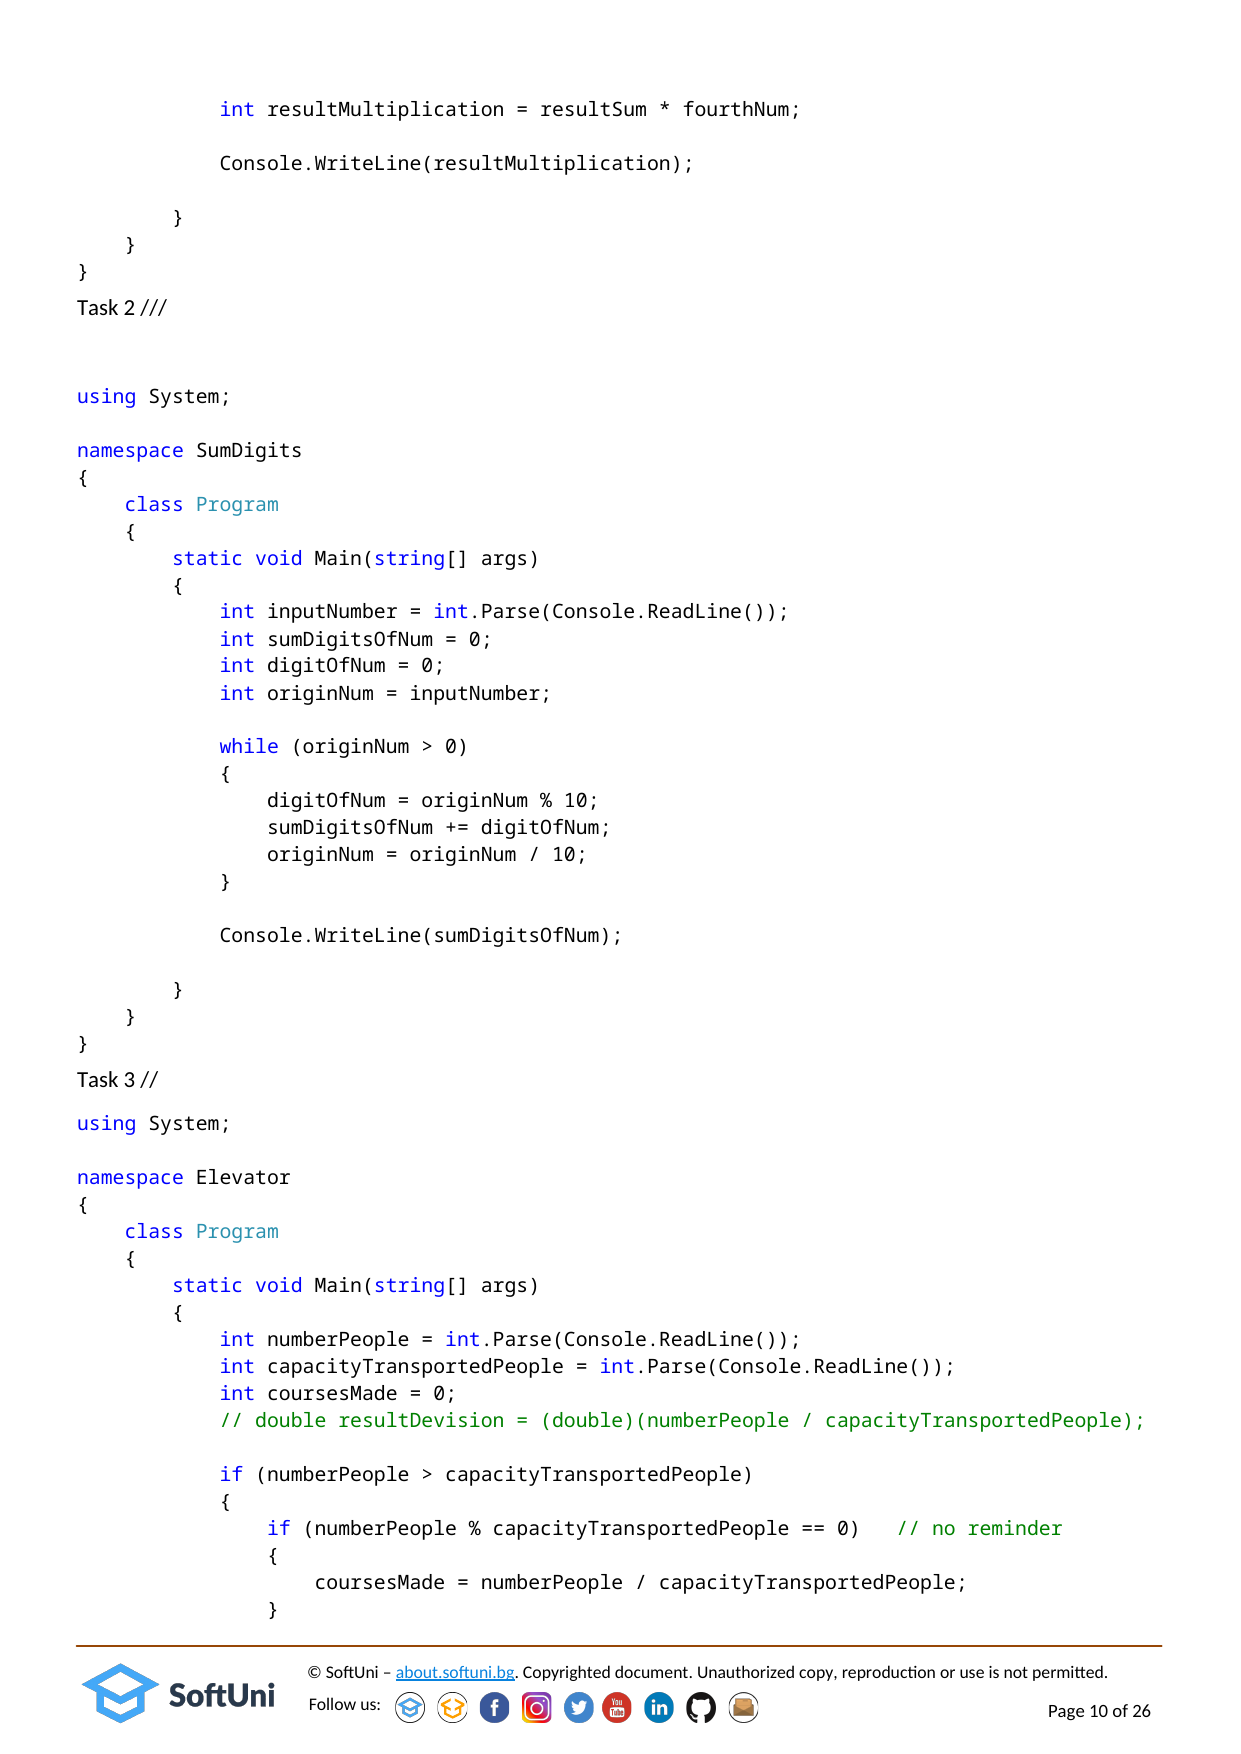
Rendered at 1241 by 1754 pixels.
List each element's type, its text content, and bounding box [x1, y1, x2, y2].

text static void Main(string[] args) [77, 544, 1163, 571]
text sumDigitsOfNum += digitOfNum; [77, 814, 1163, 841]
picture [564, 1692, 594, 1723]
picture [75, 1658, 281, 1729]
text // double resultDevision = (double)(numberPeople / capacityTransportedPeople); [77, 1406, 1163, 1433]
text class Program [77, 1217, 1163, 1244]
text class Program [77, 490, 1163, 517]
text { [77, 1541, 1163, 1568]
text int digitOfNum = 0; [77, 652, 1163, 679]
text { [77, 463, 1163, 490]
text namespace Elevator [77, 1163, 1163, 1190]
text } [77, 230, 1163, 257]
text using System; [77, 1109, 1163, 1136]
text } [77, 1002, 1163, 1029]
text coursesMade = numberPeople / capacityTransportedPeople; [77, 1568, 1163, 1595]
text namespace SumDigits [77, 436, 1163, 463]
picture [437, 1692, 468, 1723]
picture [602, 1692, 632, 1723]
text Console.WriteLine(resultMultiplication); [77, 149, 1163, 176]
text } [77, 868, 1163, 894]
picture [644, 1692, 653, 1701]
text static void Main(string[] args) [77, 1271, 1163, 1298]
text Console.WriteLine(sumDigitsOfNum); [77, 922, 1163, 948]
text digitOfNum = originNum % 10; [77, 787, 1163, 814]
text { [77, 571, 1163, 598]
picture [395, 1692, 425, 1723]
text } [77, 1029, 1163, 1056]
picture [479, 1692, 510, 1723]
picture [658, 1705, 667, 1714]
text { [77, 1190, 1163, 1217]
text { [77, 1244, 1163, 1271]
text { [77, 1487, 1163, 1514]
text { [77, 517, 1163, 544]
text } [77, 257, 1163, 284]
text int originNum = inputNumber; [77, 679, 1163, 706]
text using System; [77, 382, 1163, 409]
text int resultMultiplication = resultSum * fourthNum; [77, 95, 1163, 122]
text int coursesMade = 0; [77, 1379, 1163, 1406]
text { [77, 760, 1163, 787]
picture [686, 1692, 716, 1723]
text } [77, 976, 1163, 1002]
text originNum = originNum / 10; [77, 841, 1163, 868]
picture [665, 1692, 674, 1701]
text int numberPeople = int.Parse(Console.ReadLine()); [77, 1325, 1163, 1352]
text int sumDigitsOfNum = 0; [77, 625, 1163, 652]
text while (originNum > 0) [77, 733, 1163, 760]
picture [522, 1692, 552, 1723]
text { [77, 1298, 1163, 1325]
picture [644, 1714, 653, 1723]
text Task 3 // [77, 1065, 1163, 1093]
text } [77, 203, 1163, 230]
picture [665, 1714, 674, 1723]
text if (numberPeople > capacityTransportedPeople) [77, 1460, 1163, 1487]
text if (numberPeople % capacityTransportedPeople == 0) // no reminder [77, 1514, 1163, 1541]
text int capacityTransportedPeople = int.Parse(Console.ReadLine()); [77, 1352, 1163, 1379]
text int inputNumber = int.Parse(Console.ReadLine()); [77, 598, 1163, 625]
text } [77, 1595, 1163, 1622]
picture [728, 1692, 759, 1723]
text Task 2 /// [77, 293, 1163, 321]
